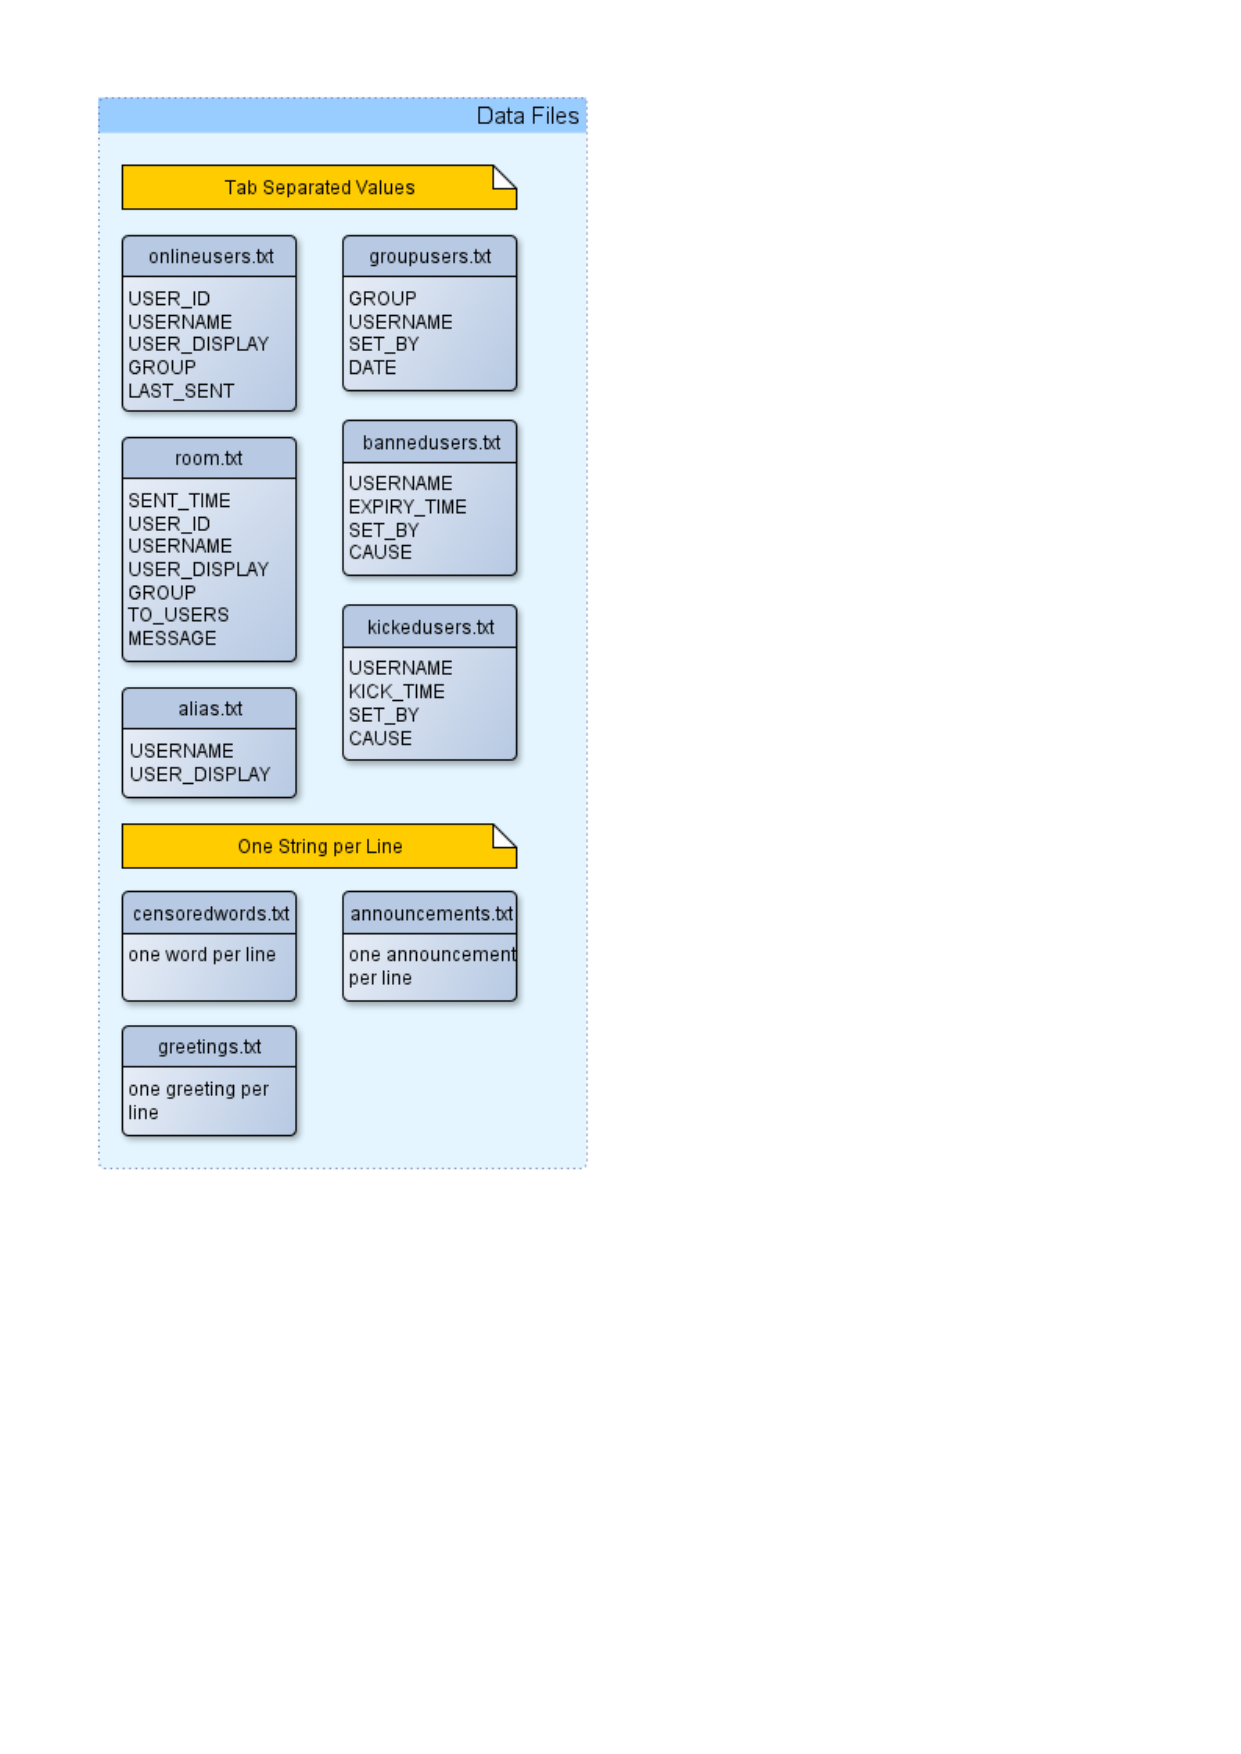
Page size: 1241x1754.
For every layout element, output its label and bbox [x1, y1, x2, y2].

picture [75, 75, 610, 1193]
